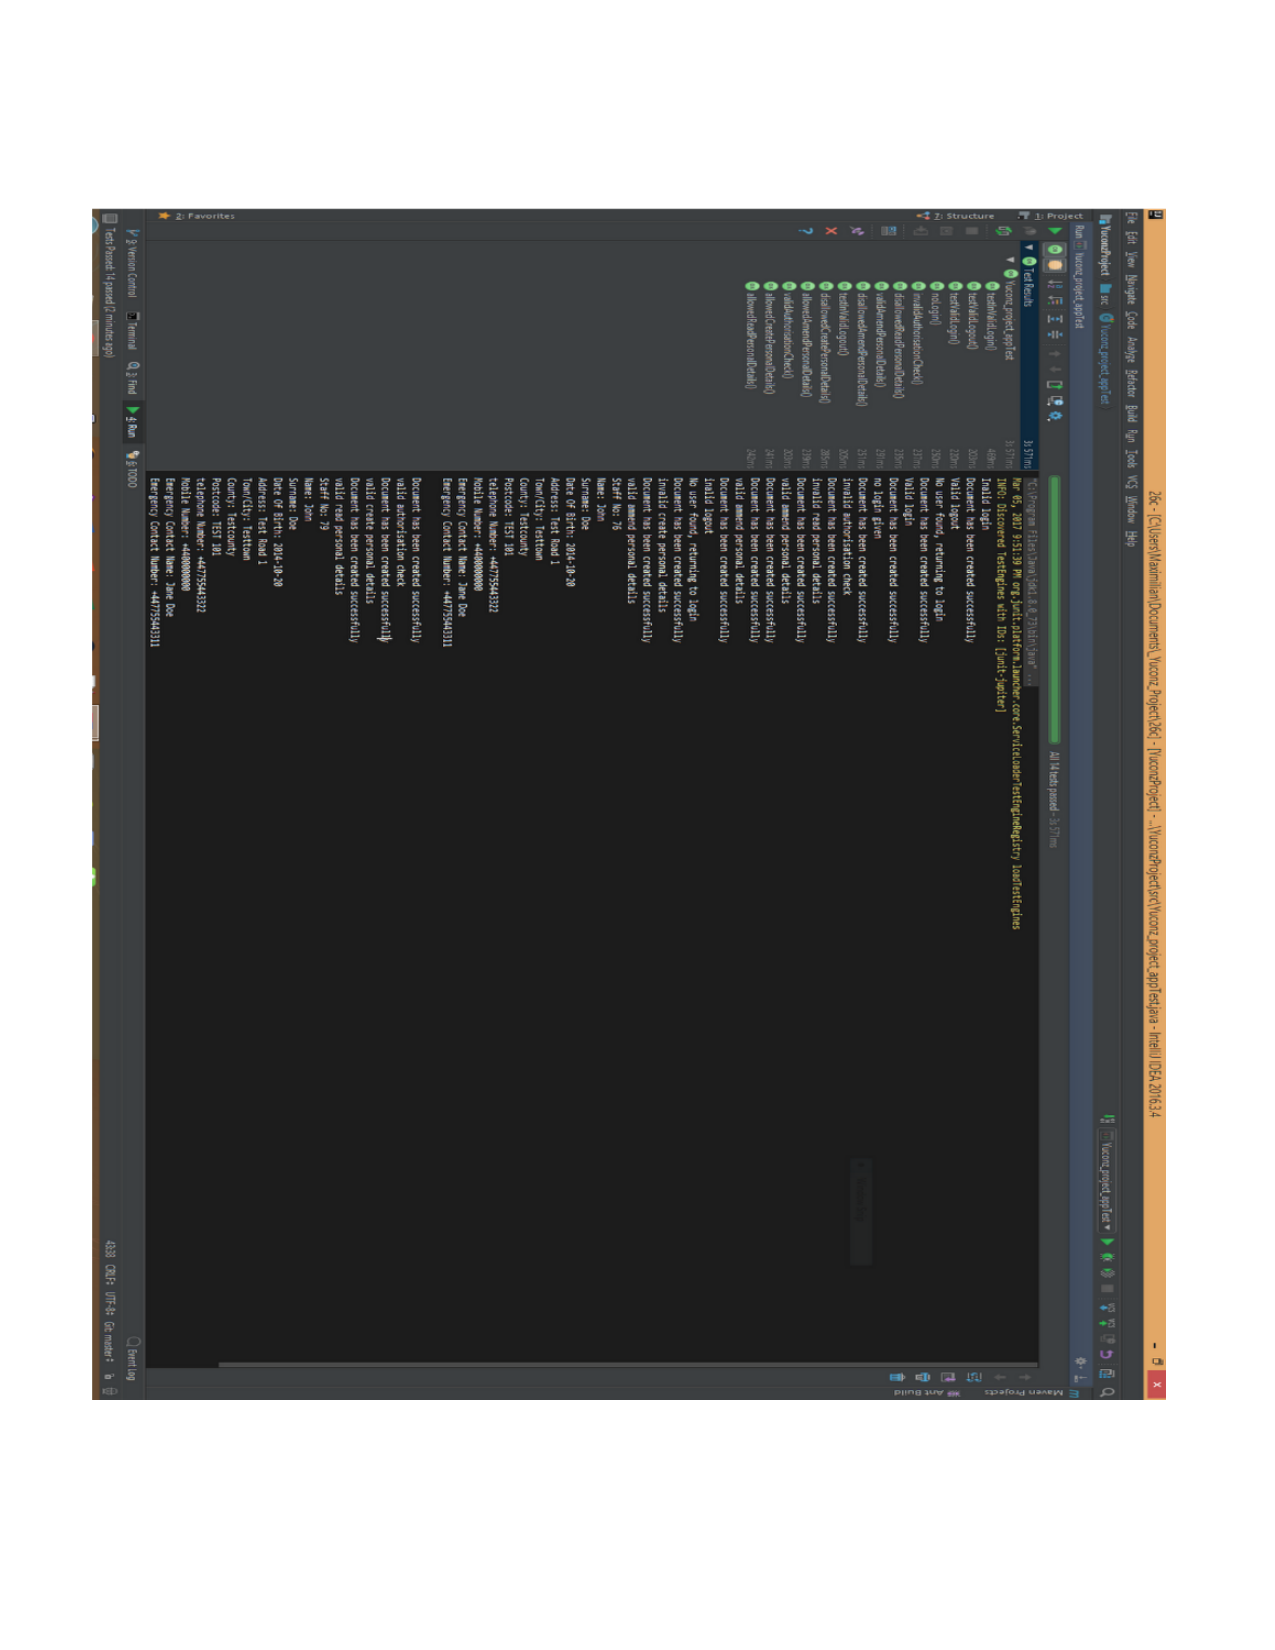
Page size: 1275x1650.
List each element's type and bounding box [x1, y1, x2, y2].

picture [93, 210, 1165, 1400]
